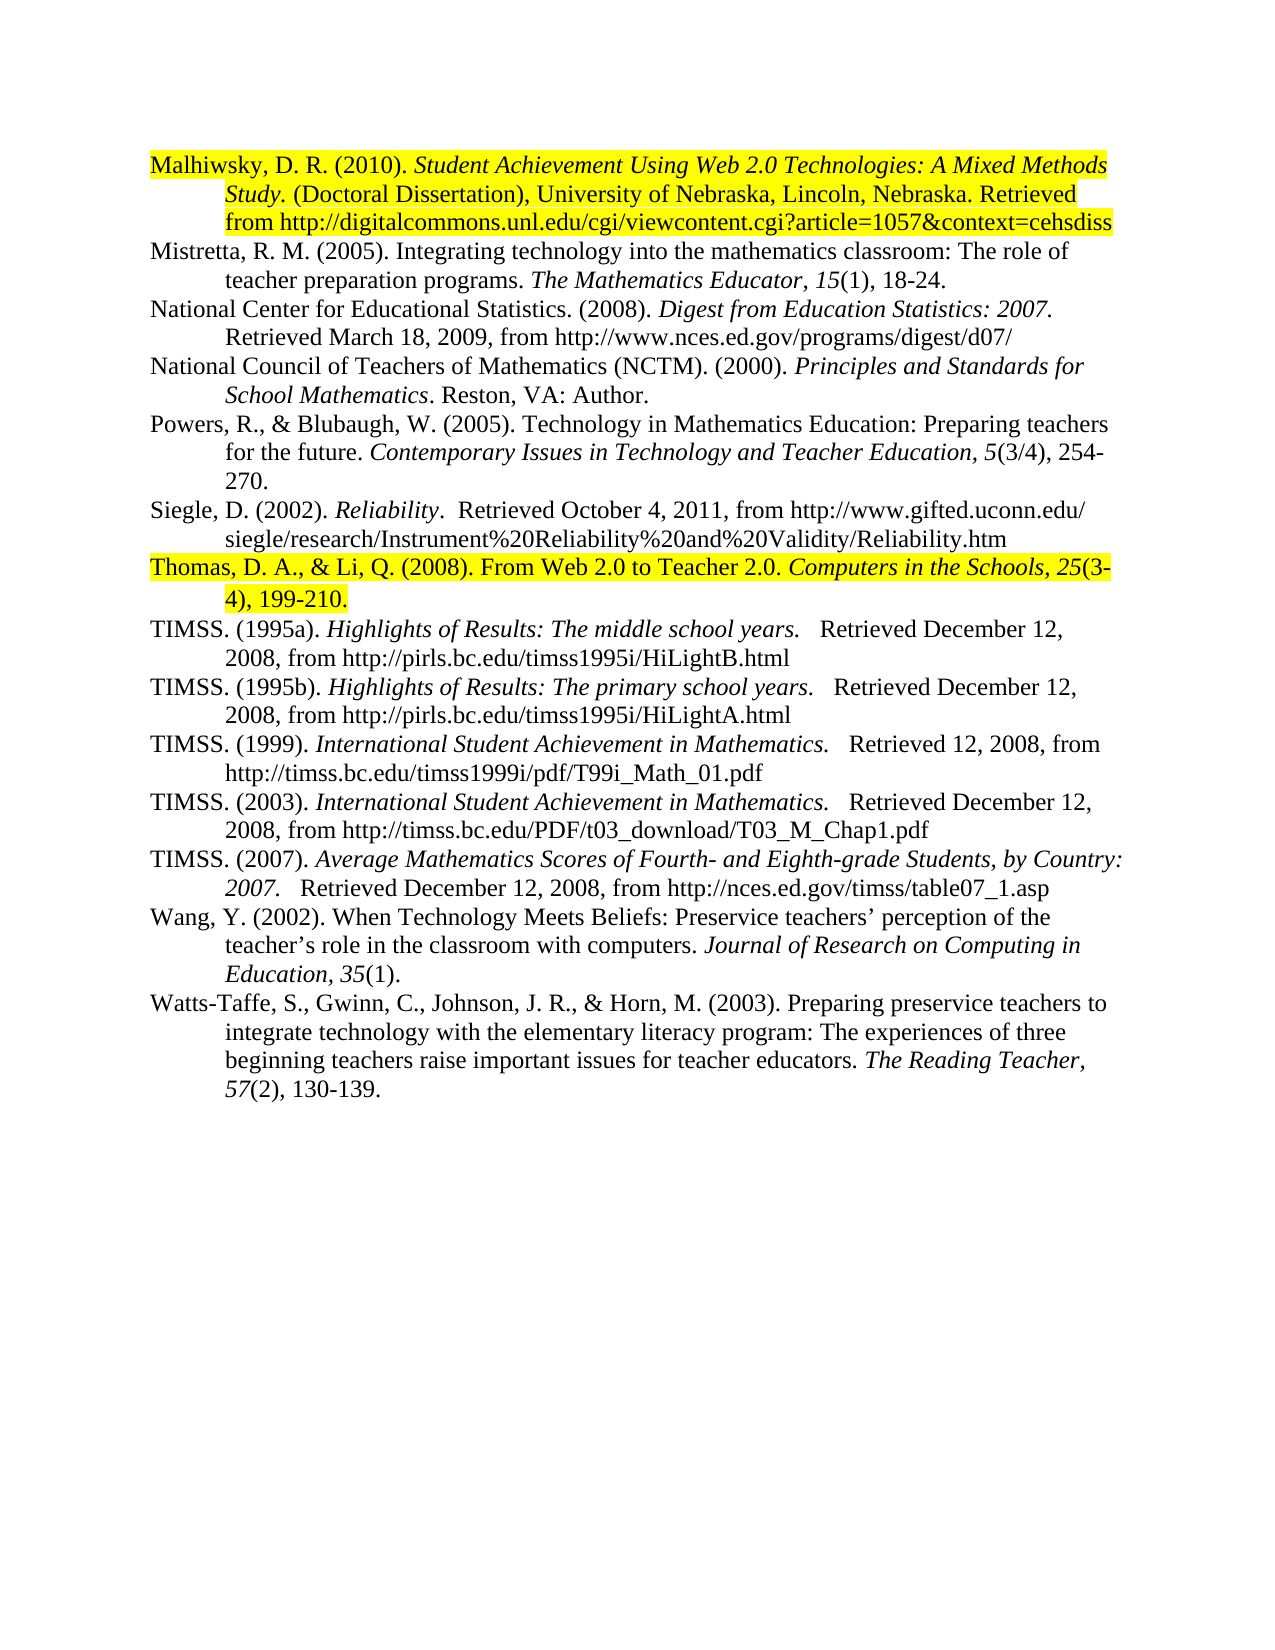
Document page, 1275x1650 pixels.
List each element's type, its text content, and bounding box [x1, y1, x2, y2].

text TIMSS. (1995b). Highlights of Results: The primary school years. Retrieved December 12, 2008, from http://pirls.bc.edu/timss1995i/HiLightA.html [150, 672, 1125, 729]
text Mistretta, R. M. (2005). Integrating technology into the mathematics classroom: The role of teacher preparation programs. The Mathematics Educator, 15(1), 18-24. [150, 236, 1125, 294]
text Wang, Y. (2002). When Technology Meets Beliefs: Preservice teachers’ perception of the teacher’s role in the classroom with computers. Journal of Research on Computing in Education, 35(1). [150, 902, 1125, 988]
text Powers, R., & Blubaugh, W. (2005). Technology in Mathematics Education: Preparing teachers for the future. Contemporary Issues in Technology and Teacher Education, 5(3/4), 254-270. [150, 409, 1125, 495]
text TIMSS. (1995a). Highlights of Results: The middle school years. Retrieved December 12, 2008, from http://pirls.bc.edu/timss1995i/HiLightB.html [150, 614, 1125, 672]
text Malhiwsky, D. R. (2010). Student Achievement Using Web 2.0 Technologies: A Mixed Methods Study. (Doctoral Dissertation), University of Nebraska, Lincoln, Nebraska. Retrieved from http://digitalcommons.unl.edu/cgi/viewcontent.cgi?article=1057&context=cehsdiss [150, 150, 1125, 236]
text Thomas, D. A., & Li, Q. (2008). From Web 2.0 to Teacher 2.0. Computers in the Schools, 25(3-4), 199-210. [150, 552, 1125, 614]
text National Council of Teachers of Mathematics (NCTM). (2000). Principles and Standards for School Mathematics. Reston, VA: Author. [150, 351, 1125, 409]
text Watts-Taffe, S., Gwinn, C., Johnson, J. R., & Horn, M. (2003). Preparing preservice teachers to integrate technology with the elementary literacy program: The experiences of three beginning teachers raise important issues for teacher educators. The Reading Teacher, 57(2), 130-139. [150, 988, 1125, 1103]
text TIMSS. (2007). Average Mathematics Scores of Fourth- and Eighth-grade Students, by Country: 2007. Retrieved December 12, 2008, from http://nces.ed.gov/timss/table07_1.asp [150, 844, 1125, 902]
text National Center for Educational Statistics. (2008). Digest from Education Statistics: 2007. Retrieved March 18, 2009, from http://www.nces.ed.gov/programs/digest/d07/ [150, 294, 1125, 351]
text Siegle, D. (2002). Reliability. Retrieved October 4, 2011, from http://www.gifted.uconn.edu/ siegle/research/Instrument%20Reliability%20and%20Validity/Reliability.htm [150, 495, 1125, 552]
text TIMSS. (1999). International Student Achievement in Mathematics. Retrieved 12, 2008, from http://timss.bc.edu/timss1999i/pdf/T99i_Math_01.pdf [150, 729, 1125, 787]
text TIMSS. (2003). International Student Achievement in Mathematics. Retrieved December 12, 2008, from http://timss.bc.edu/PDF/t03_download/T03_M_Chap1.pdf [150, 787, 1125, 844]
